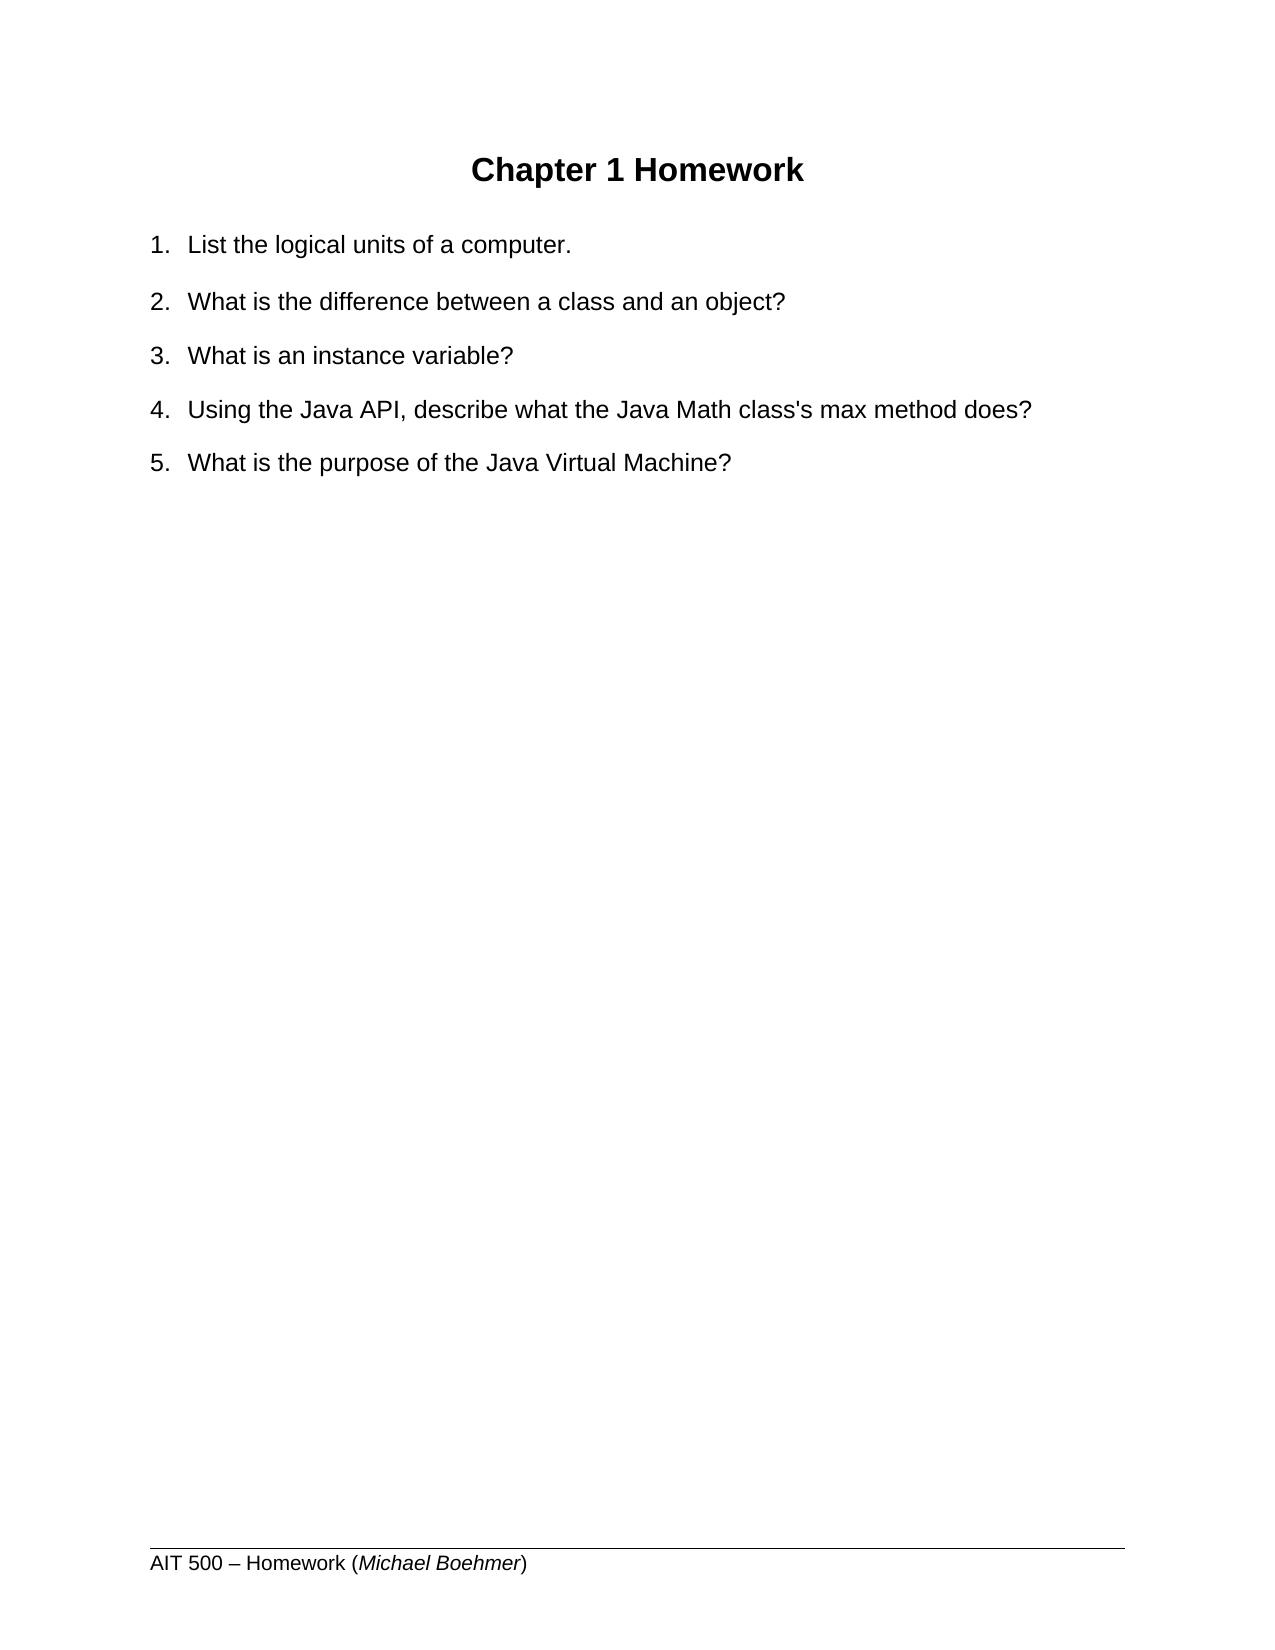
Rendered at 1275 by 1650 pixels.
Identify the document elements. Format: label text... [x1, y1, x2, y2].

subtitle Chapter 1 Homework [150, 150, 1125, 188]
list What is an instance variable? [150, 341, 1125, 370]
list What is the difference between a class and an object? [150, 287, 1125, 316]
list List the logical units of a computer. [150, 230, 1125, 258]
list Using the Java API, describe what the Java Math class's max method does? [150, 395, 1125, 423]
list What is the purpose of the Java Virtual Machine? [150, 448, 1125, 477]
